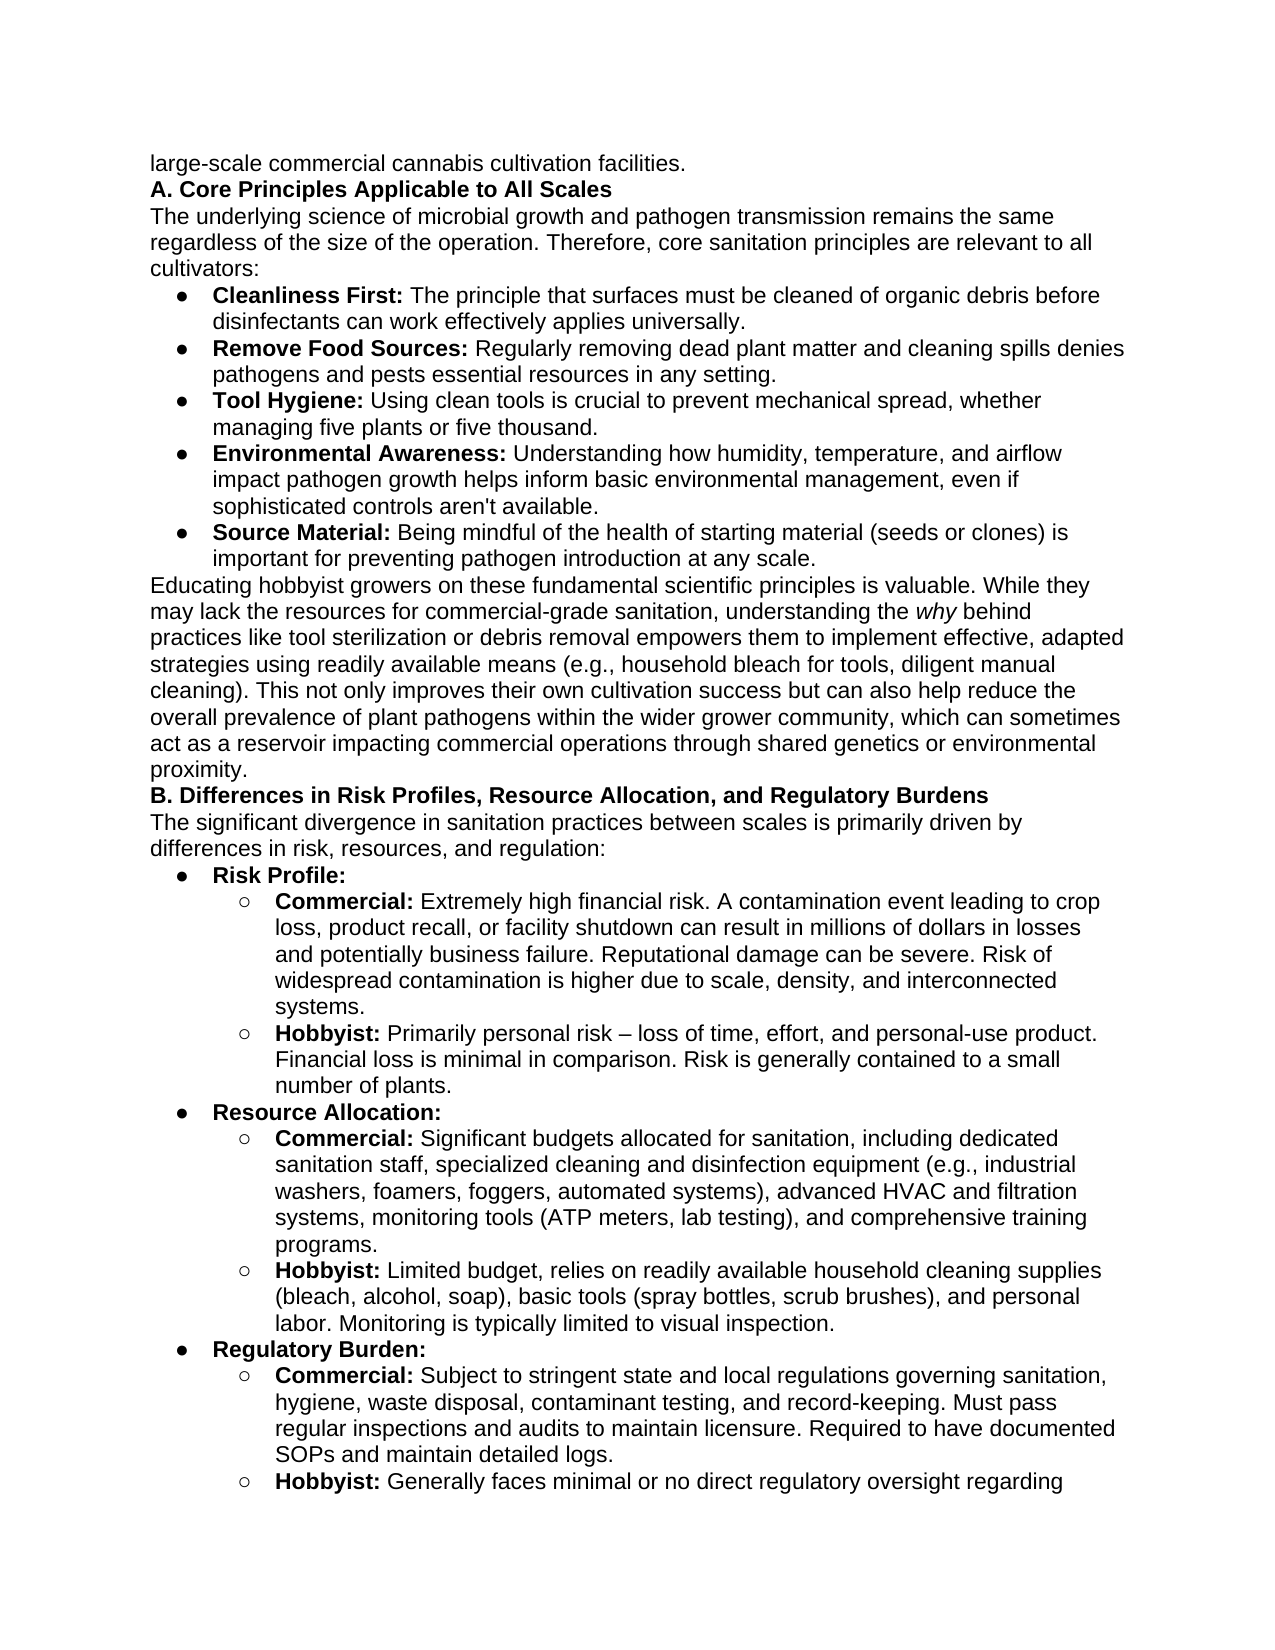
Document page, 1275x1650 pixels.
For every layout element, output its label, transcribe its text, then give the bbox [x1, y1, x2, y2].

list Resource Allocation: [175, 1099, 1125, 1125]
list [237, 1468, 1125, 1494]
list Cleanliness First: The principle that surfaces must be cleaned of organic debris before disinfectants can work effectively applies universally. [175, 282, 1125, 334]
list Risk Profile: [175, 862, 1125, 888]
text The underlying science of microbial growth and pathogen transmission remains the same regardless of the size of the operation. Therefore, core sanitation principles are relevant to all cultivators: [150, 203, 1125, 282]
text A. Core Principles Applicable to All Scales [150, 176, 1125, 203]
text The significant divergence in sanitation practices between scales is primarily driven by differences in risk, resources, and regulation: [150, 809, 1125, 862]
list Regulatory Burden: [175, 1336, 1125, 1362]
list Commercial: Significant budgets allocated for sanitation, including dedicated sanitation staff, specialized cleaning and disinfection equipment (e.g., industrial washers, foamers, foggers, automated systems), advanced HVAC and filtration systems, monitoring tools (ATP meters, lab testing), and comprehensive training programs. [237, 1125, 1125, 1257]
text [150, 150, 1125, 176]
text Educating hobbyist growers on these fundamental scientific principles is valuable. While they may lack the resources for commercial-grade sanitation, understanding the why behind practices like tool sterilization or debris removal empowers them to implement effective, adapted strategies using readily available means (e.g., household bleach for tools, diligent manual cleaning). This not only improves their own cultivation success but can also help reduce the overall prevalence of plant pathogens within the wider grower community, which can sometimes act as a reservoir impacting commercial operations through shared genetics or environmental proximity. [150, 572, 1125, 782]
list Source Material: Being mindful of the health of starting material (seeds or clones) is important for preventing pathogen introduction at any scale. [175, 519, 1125, 572]
list Environmental Awareness: Understanding how humidity, temperature, and airflow impact pathogen growth helps inform basic environmental management, even if sophisticated controls aren't available. [175, 440, 1125, 519]
list Commercial: Subject to stringent state and local regulations governing sanitation, hygiene, waste disposal, contaminant testing, and record-keeping. Must pass regular inspections and audits to maintain licensure. Required to have documented SOPs and maintain detailed logs. [237, 1362, 1125, 1468]
list Commercial: Extremely high financial risk. A contamination event leading to crop loss, product recall, or facility shutdown can result in millions of dollars in losses and potentially business failure. Reputational damage can be severe. Risk of widespread contamination is higher due to scale, density, and interconnected systems. [237, 888, 1125, 1020]
list Tool Hygiene: Using clean tools is crucial to prevent mechanical spread, whether managing five plants or five thousand. [175, 387, 1125, 440]
list Remove Food Sources: Regularly removing dead plant matter and cleaning spills denies pathogens and pests essential resources in any setting. [175, 334, 1125, 387]
list Hobbyist: Primarily personal risk – loss of time, effort, and personal-use product. Financial loss is minimal in comparison. Risk is generally contained to a small number of plants. [237, 1020, 1125, 1099]
list Hobbyist: Limited budget, relies on readily available household cleaning supplies (bleach, alcohol, soap), basic tools (spray bottles, scrub brushes), and personal labor. Monitoring is typically limited to visual inspection. [237, 1257, 1125, 1336]
text B. Differences in Risk Profiles, Resource Allocation, and Regulatory Burdens [150, 782, 1125, 809]
